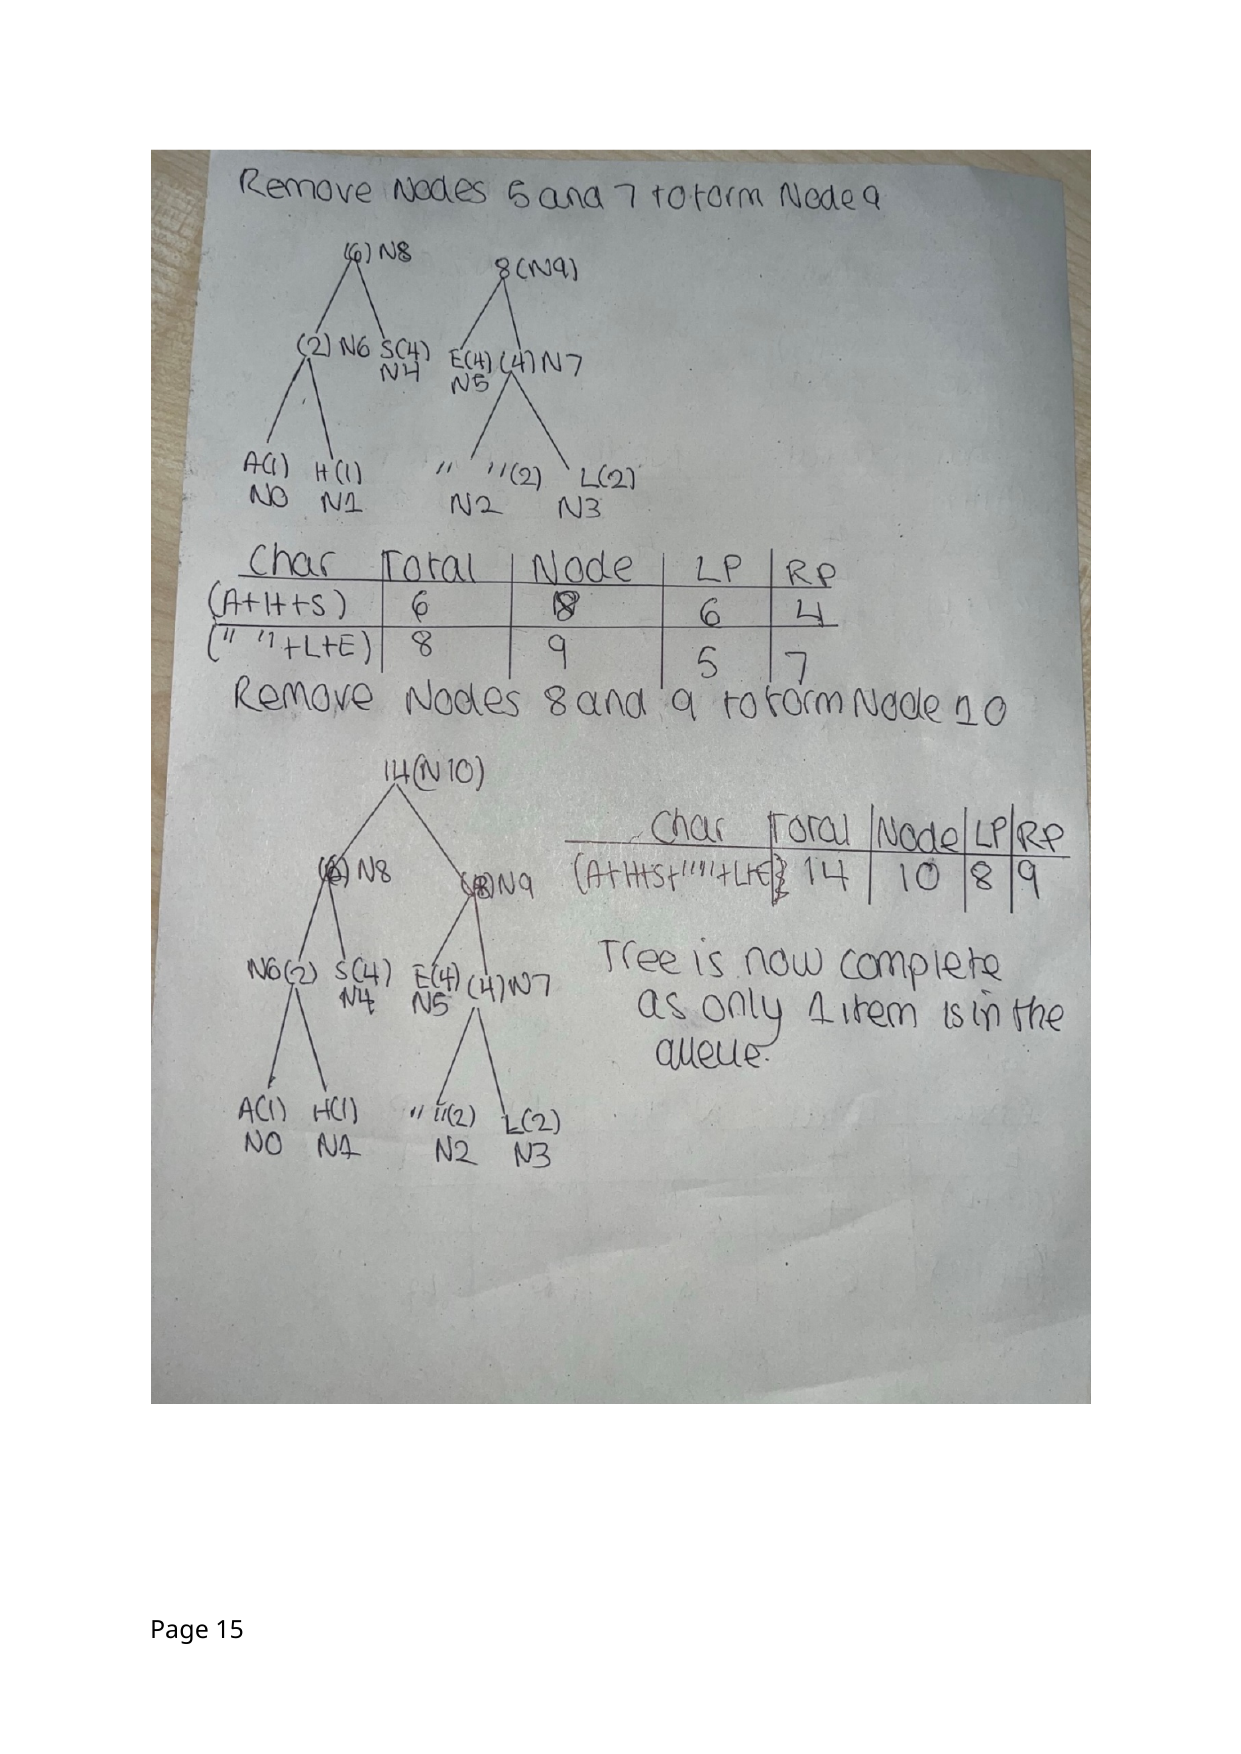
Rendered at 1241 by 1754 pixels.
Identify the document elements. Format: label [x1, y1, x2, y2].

picture [152, 151, 1091, 1403]
